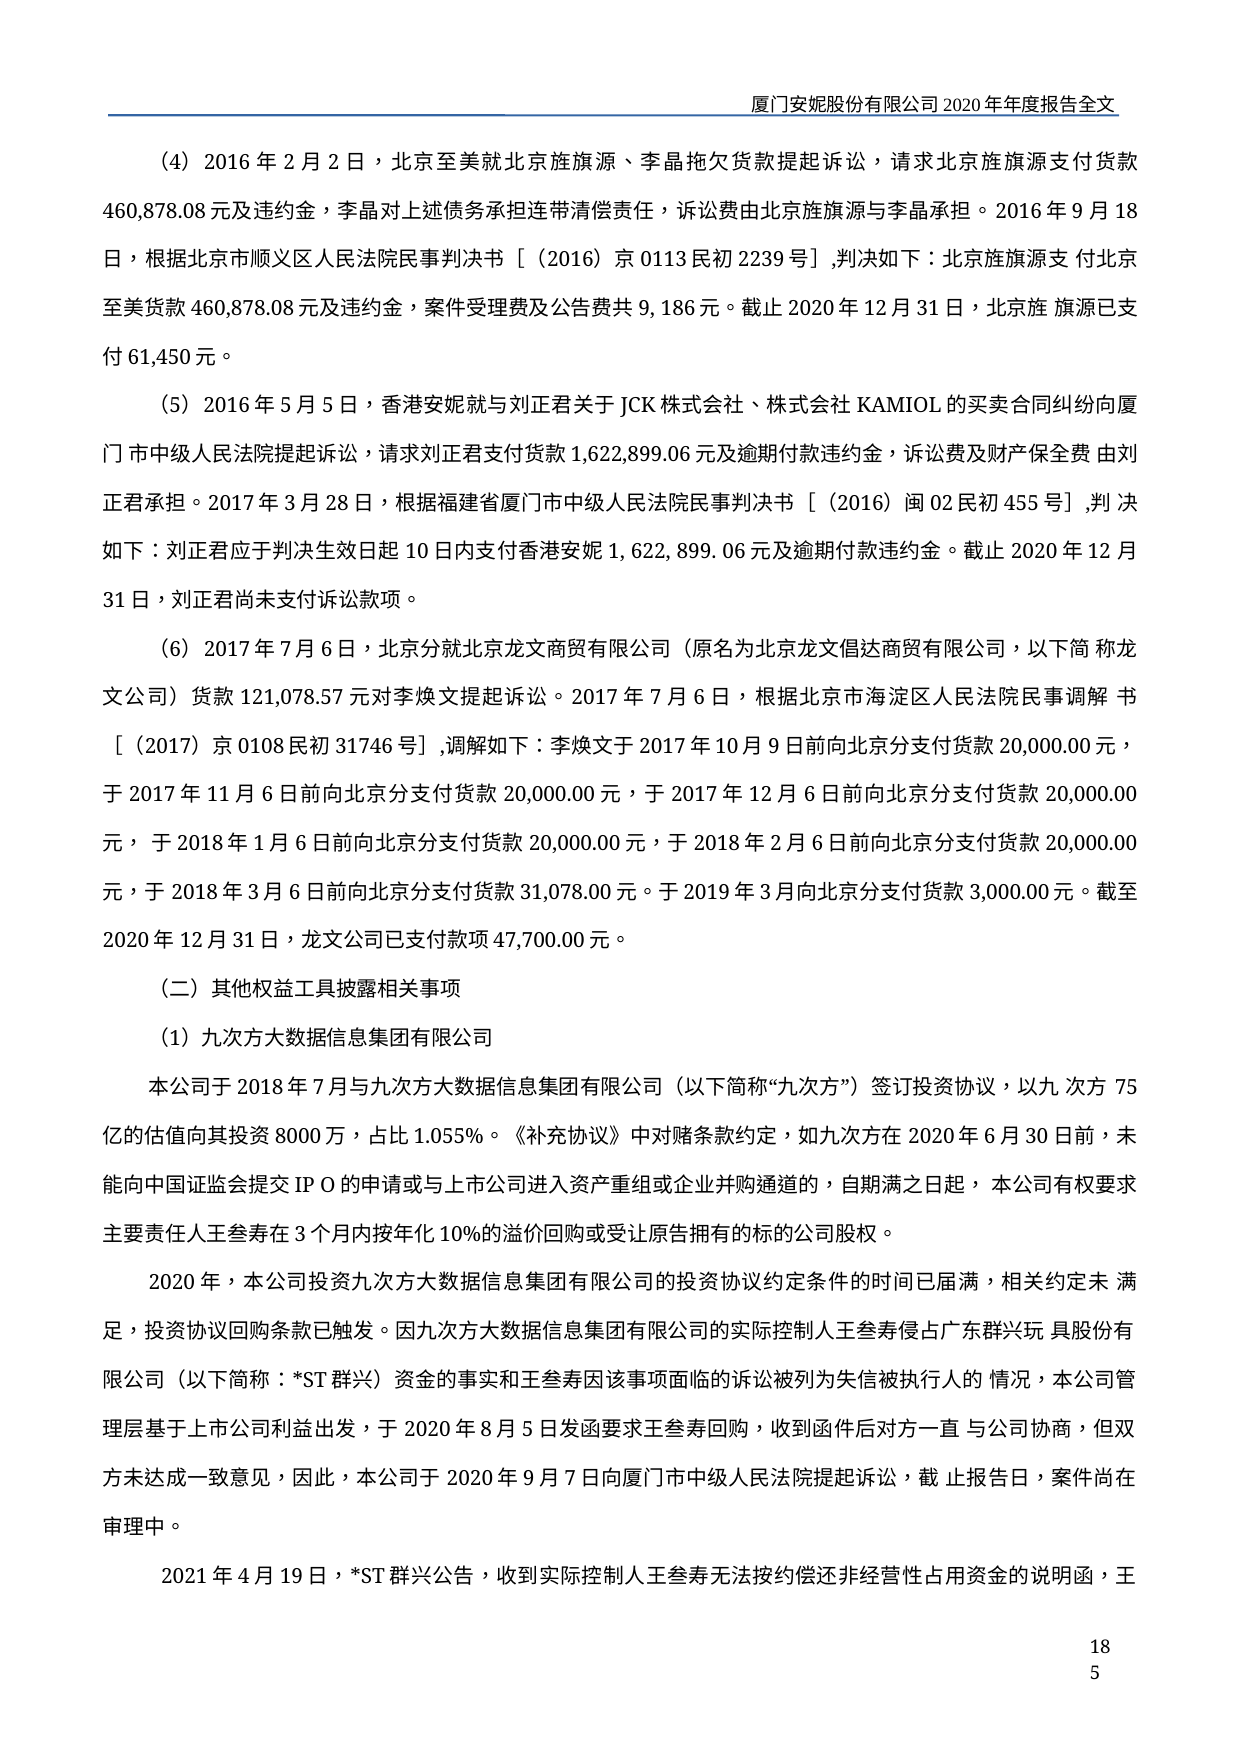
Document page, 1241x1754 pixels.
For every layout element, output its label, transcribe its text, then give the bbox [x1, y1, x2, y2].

text （6） 2017年7月6日，北京分就北京龙文商贸有限公司（原名为北京龙文倡达商贸有限公司，以下简 称龙文公司）货款121,078.57元对李焕文提起诉讼。2017年7月6日，根据北京市海淀区人民法院民事调解 书［（2017）京0108民初31746号］,调解如下：李焕文于2017年10月9日前向北京分支付货款20,000.00元， 于2017年11月6日前向北京分支付货款20,000.00元，于2017年12月6日前向北京分支付货款20,000.00元， 于2018年1月6日前向北京分支付货款20,000.00元，于2018年2月6日前向北京分支付货款20,000.00元，于 2018年3月6日前向北京分支付货款31,078.00元。于2019年3月向北京分支付货款3,000.00元。截至2020年 12月31日，龙文公司已支付款项47,700.00元。 [102, 617, 1138, 958]
text （二）其他权益工具披露相关事项 [102, 958, 1138, 1006]
text （1）九次方大数据信息集团有限公司 [102, 1006, 1138, 1055]
text （4） 2016年2月2日，北京至美就北京旌旗源、李晶拖欠货款提起诉讼，请求北京旌旗源支付货款 460,878.08元及违约金，李晶对上述债务承担连带清偿责任，诉讼费由北京旌旗源与李晶承担。2016年9 月18日，根据北京市顺义区人民法院民事判决书［（2016）京0113民初2239号］,判决如下：北京旌旗源支 付北京至美货款460,878.08元及违约金，案件受理费及公告费共9, 186元。截止2020年12月31日，北京旌 旗源已支付61,450元。 [102, 131, 1138, 374]
text （5） 2016年5月5日，香港安妮就与刘正君关于JCK株式会社、株式会社KAMIOL的买卖合同纠纷向厦门 市中级人民法院提起诉讼，请求刘正君支付货款1,622,899.06元及逾期付款违约金，诉讼费及财产保全费 由刘正君承担。2017年3月28日，根据福建省厦门市中级人民法院民事判决书［（2016）闽02民初455号］,判 决如下：刘正君应于判决生效日起10日内支付香港安妮1, 622, 899. 06元及逾期付款违约金。截止2020年12 月31日，刘正君尚未支付诉讼款项。 [102, 374, 1138, 617]
text 2020年，本公司投资九次方大数据信息集团有限公司的投资协议约定条件的时间已届满，相关约定未 满足，投资协议回购条款已触发。因九次方大数据信息集团有限公司的实际控制人王叁寿侵占广东群兴玩 具股份有限公司（以下简称：*ST群兴）资金的事实和王叁寿因该事项面临的诉讼被列为失信被执行人的 情况，本公司管理层基于上市公司利益出发，于2020年8月5日发函要求王叁寿回购，收到函件后对方一直 与公司协商，但双方未达成一致意见，因此，本公司于2020年9月7日向厦门市中级人民法院提起诉讼，截 止报告日，案件尚在审理中。 [102, 1251, 1138, 1544]
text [117, 1544, 1138, 1593]
text 本公司于2018年7月与九次方大数据信息集团有限公司（以下简称“九次方”）签订投资协议，以九 次方75亿的估值向其投资8000万，占比1.055%。《补充协议》中对赌条款约定，如九次方在2020年6月30 日前，未能向中国证监会提交IP O的申请或与上市公司进入资产重组或企业并购通道的，自期满之日起， 本公司有权要求主要责任人王叁寿在3个月内按年化10%的溢价回购或受让原告拥有的标的公司股权。 [102, 1055, 1138, 1251]
